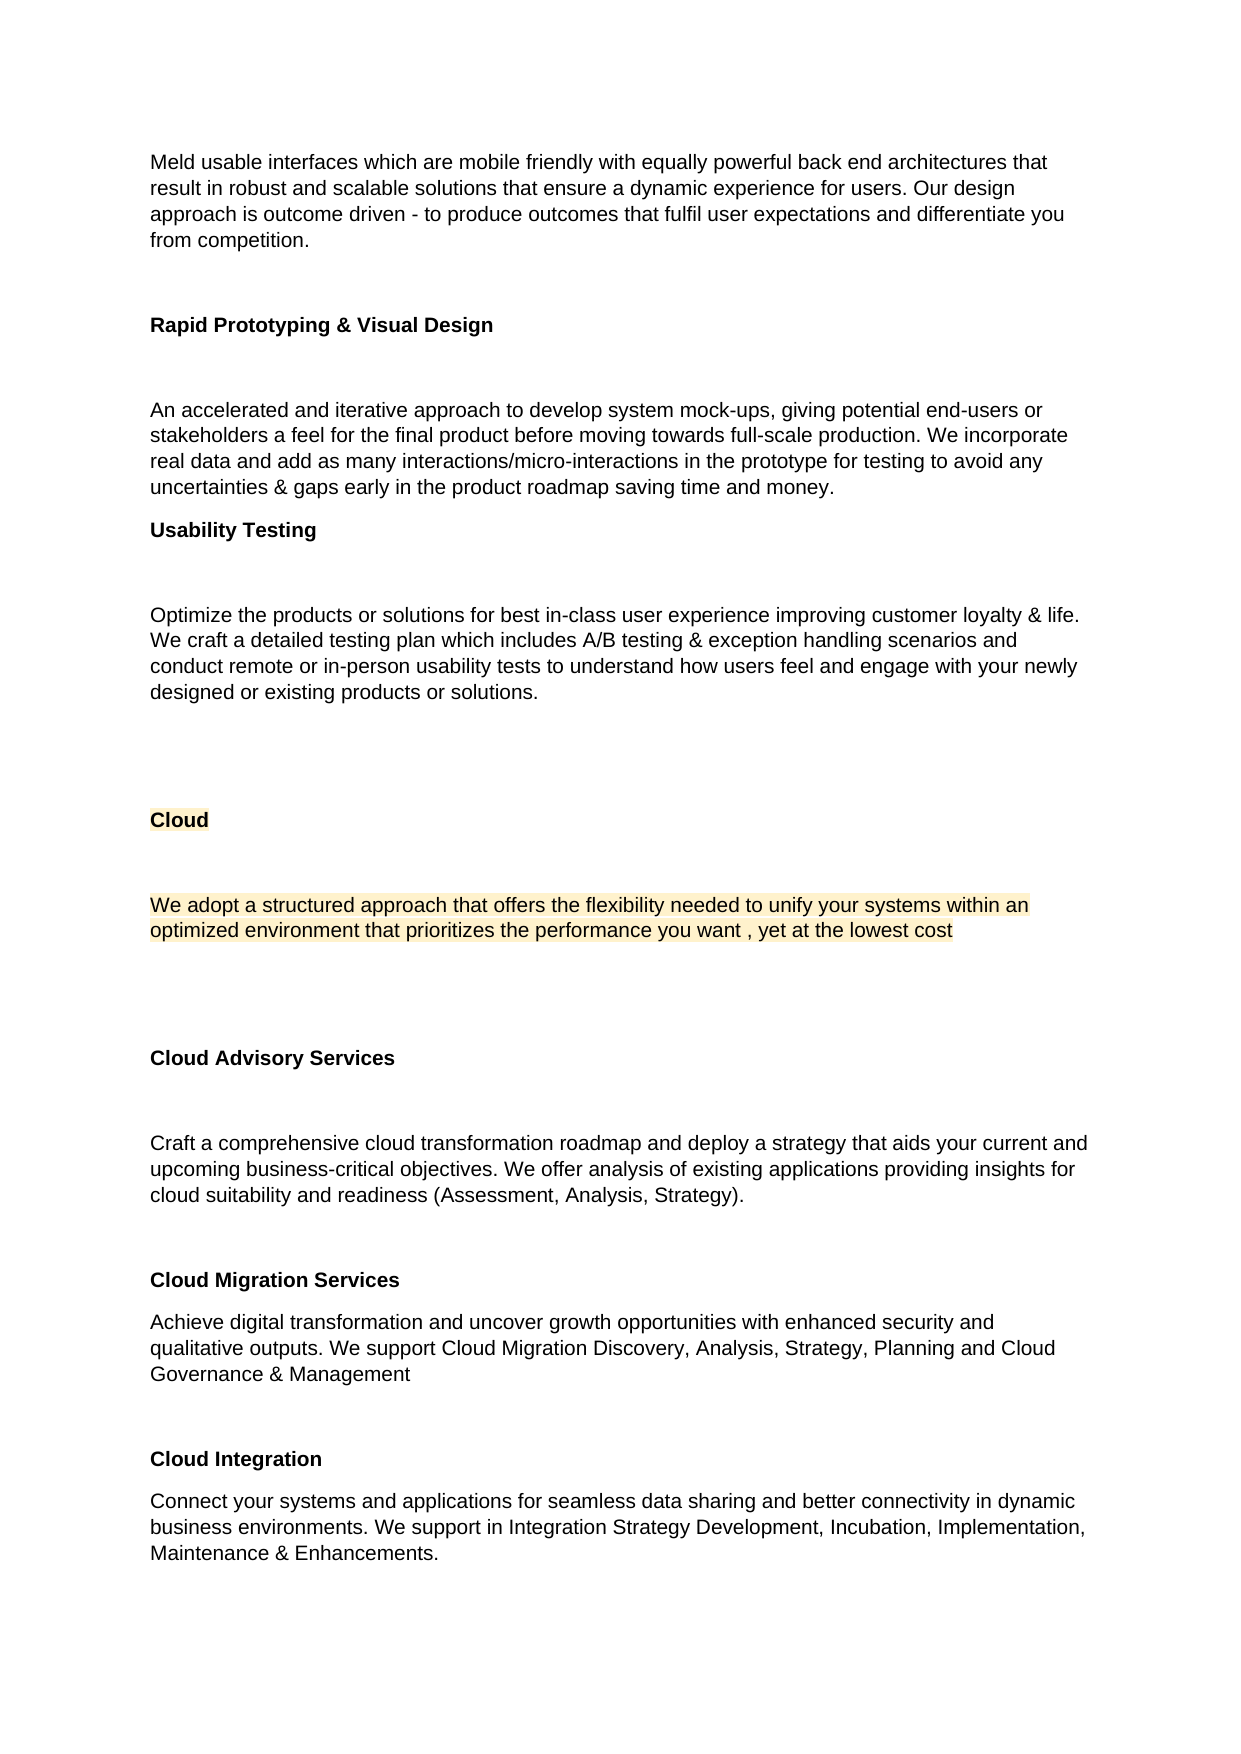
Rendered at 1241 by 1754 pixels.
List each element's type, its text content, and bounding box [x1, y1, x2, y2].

text An accelerated and iterative approach to develop system mock-ups, giving potential end-users or stakeholders a feel for the final product before moving towards full-scale production. We incorporate real data and add as many interactions/micro-interactions in the prototype for testing to avoid any uncertainties & gaps early in the product roadmap saving time and money. [150, 397, 1090, 499]
text Cloud Advisory Services [150, 1046, 1090, 1070]
text Connect your systems and applications for seamless data sharing and better connectivity in dynamic business environments. We support in Integration Strategy Development, Incubation, Implementation, Maintenance & Enhancements. [150, 1489, 1090, 1565]
text Rapid Prototyping & Visual Design [150, 312, 1090, 336]
text Meld usable interfaces which are mobile friendly with equally powerful back end architectures that result in robust and scalable solutions that ensure a dynamic experience for users. Our design approach is outcome driven - to produce outcomes that fulfil user expectations and differentiate you from competition. [150, 150, 1090, 251]
text Cloud Migration Services [150, 1267, 1090, 1291]
text Achieve digital transformation and uncover growth opportunities with enhanced security and qualitative outputs. We support Cloud Migration Discovery, Analysis, Strategy, Planning and Cloud Governance & Management [150, 1310, 1090, 1386]
text Cloud Integration [150, 1447, 1090, 1471]
text Usability Testing [150, 517, 1090, 541]
text Optimize the products or solutions for best in-class user experience improving customer loyalty & life. We craft a detailed testing plan which includes A/B testing & exception handling scenarios and conduct remote or in-person usability tests to understand how users feel and engage with your newly designed or existing products or solutions. [150, 602, 1090, 704]
text We adopt a structured approach that offers the flexibility needed to unify your systems within an optimized environment that prioritizes the performance you want , yet at the lowest cost [150, 892, 1090, 942]
text Cloud [150, 807, 1090, 831]
text Craft a comprehensive cloud transformation roadmap and deploy a strategy that aids your current and upcoming business-critical objectives. We offer analysis of existing applications providing insights for cloud suitability and readiness (Assessment, Analysis, Strategy). [150, 1131, 1090, 1206]
